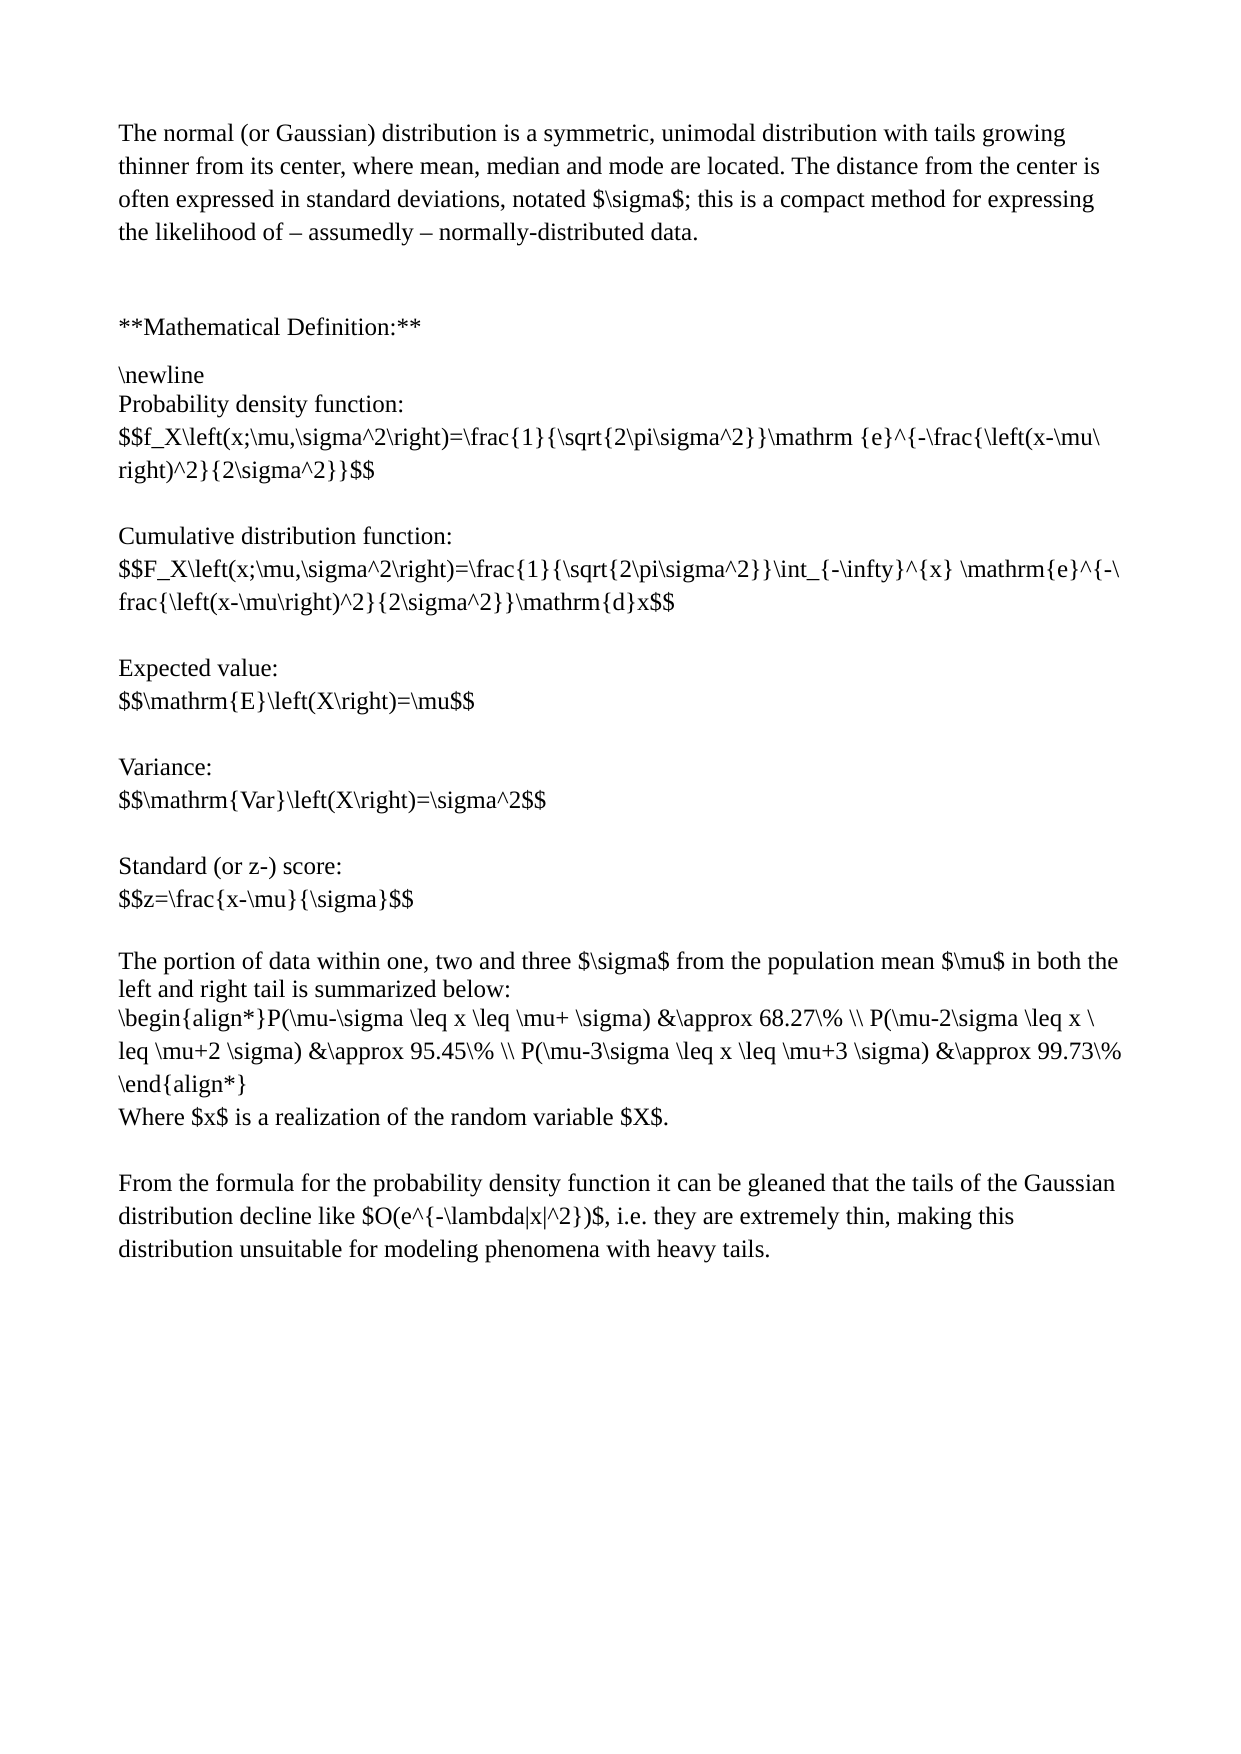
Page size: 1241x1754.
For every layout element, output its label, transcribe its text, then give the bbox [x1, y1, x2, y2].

text **Mathematical Definition:** [118, 312, 1122, 341]
text The normal (or Gaussian) distribution is a symmetric, unimodal distribution with tails growing thinner from its center, where mean, median and mode are located. The distance from the center is often expressed in standard deviations, notated $\sigma$; this is a compact method for expressing the likelihood of – assumedly – normally-distributed data. [118, 118, 1122, 246]
text Standard (or z-) score: [118, 851, 1122, 880]
text Probability density function: [118, 389, 1122, 417]
text Cumulative distribution function: [118, 521, 1122, 549]
text Variance: [118, 752, 1122, 781]
text The portion of data within one, two and three $\sigma$ from the population mean $\mu$ in both the left and right tail is summarized below: [118, 946, 1122, 1003]
text $$\mathrm{E}\left(X\right)=\mu$$ [118, 686, 1122, 715]
text \newline [118, 360, 1122, 389]
text $$z=\frac{x-\mu}{\sigma}$$ [118, 884, 1122, 913]
text $$F_X\left(x;\mu,\sigma^2\right)=\frac{1}{\sqrt{2\pi\sigma^2}}\int_{-\infty}^{x} \mathrm{e}^{-\frac{\left(x-\mu\right)^2}{2\sigma^2}}\mathrm{d}x$$ [118, 554, 1122, 616]
text Expected value: [118, 653, 1122, 682]
text \begin{align*}P(\mu-\sigma \leq x \leq \mu+ \sigma) &\approx 68.27\% \\ P(\mu-2\sigma \leq x \leq \mu+2 \sigma) &\approx 95.45\% \\ P(\mu-3\sigma \leq x \leq \mu+3 \sigma) &\approx 99.73\% \end{align*} [118, 1003, 1122, 1098]
text Where $x$ is a realization of the random variable $X$. [118, 1102, 1122, 1131]
text $$\mathrm{Var}\left(X\right)=\sigma^2$$ [118, 785, 1122, 814]
text $$f_X\left(x;\mu,\sigma^2\right)=\frac{1}{\sqrt{2\pi\sigma^2}}\mathrm {e}^{-\frac{\left(x-\mu\right)^2}{2\sigma^2}}$$ [118, 422, 1122, 483]
text From the formula for the probability density function it can be gleaned that the tails of the Gaussian distribution decline like $O(e^{-\lambda|x|^2})$, i.e. they are extremely thin, making this distribution unsuitable for modeling phenomena with heavy tails. [118, 1168, 1122, 1263]
